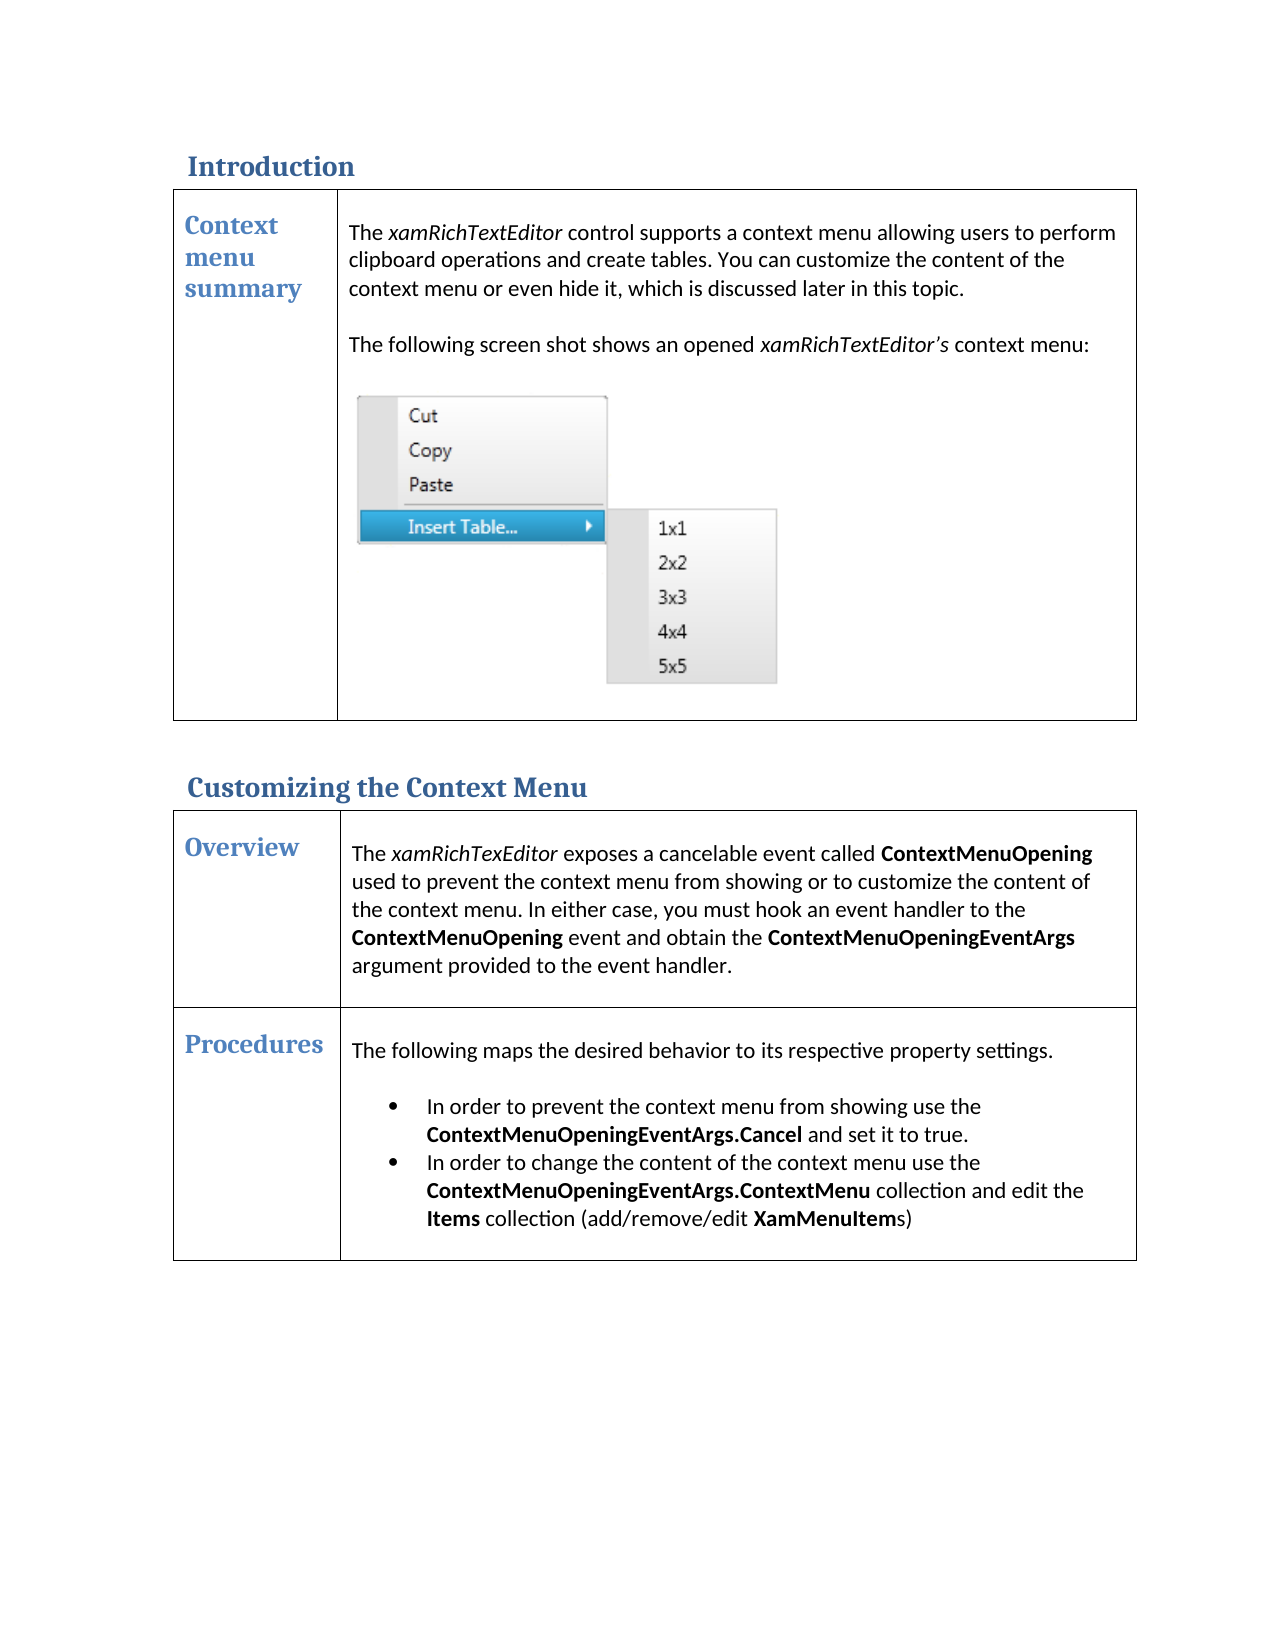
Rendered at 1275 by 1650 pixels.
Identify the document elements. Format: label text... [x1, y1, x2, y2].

table_header The xamRichTexEditor exposes a cancelable event called ContextMenuOpening used to prevent the context menu from showing or to customize the content of the context menu. In either case, you must hook an event handler to the ContextMenuOpening event and obtain the ContextMenuOpeningEventArgs argument provided to the event handler. [341, 811, 1136, 1007]
subtitle Customizing the Context Menu [187, 771, 1125, 805]
table_cell The following maps the desired behavior to its respective property settings. In order to prevent the context menu from showing use the ContextMenuOpeningEventArgs.Cancel and set it to true. In order to change the content of the context menu use the ContextMenuOpeningEventArgs.ContextMenu collection and edit the Items collection (add/remove/edit XamMenuItems) [341, 1008, 1136, 1260]
table_header The xamRichTextEditor control supports a context menu allowing users to perform clipboard operations and create tables. You can customize the content of the context menu or even hide it, which is discussed later in this topic. The following screen shot shows an opened xamRichTextEditor’s context menu: [338, 190, 1136, 720]
table_cell Procedures [174, 1008, 340, 1260]
table_header Overview [174, 811, 340, 1007]
picture [348, 385, 787, 692]
subtitle Introduction [187, 150, 1125, 183]
table_header Context menu summary [174, 190, 337, 720]
